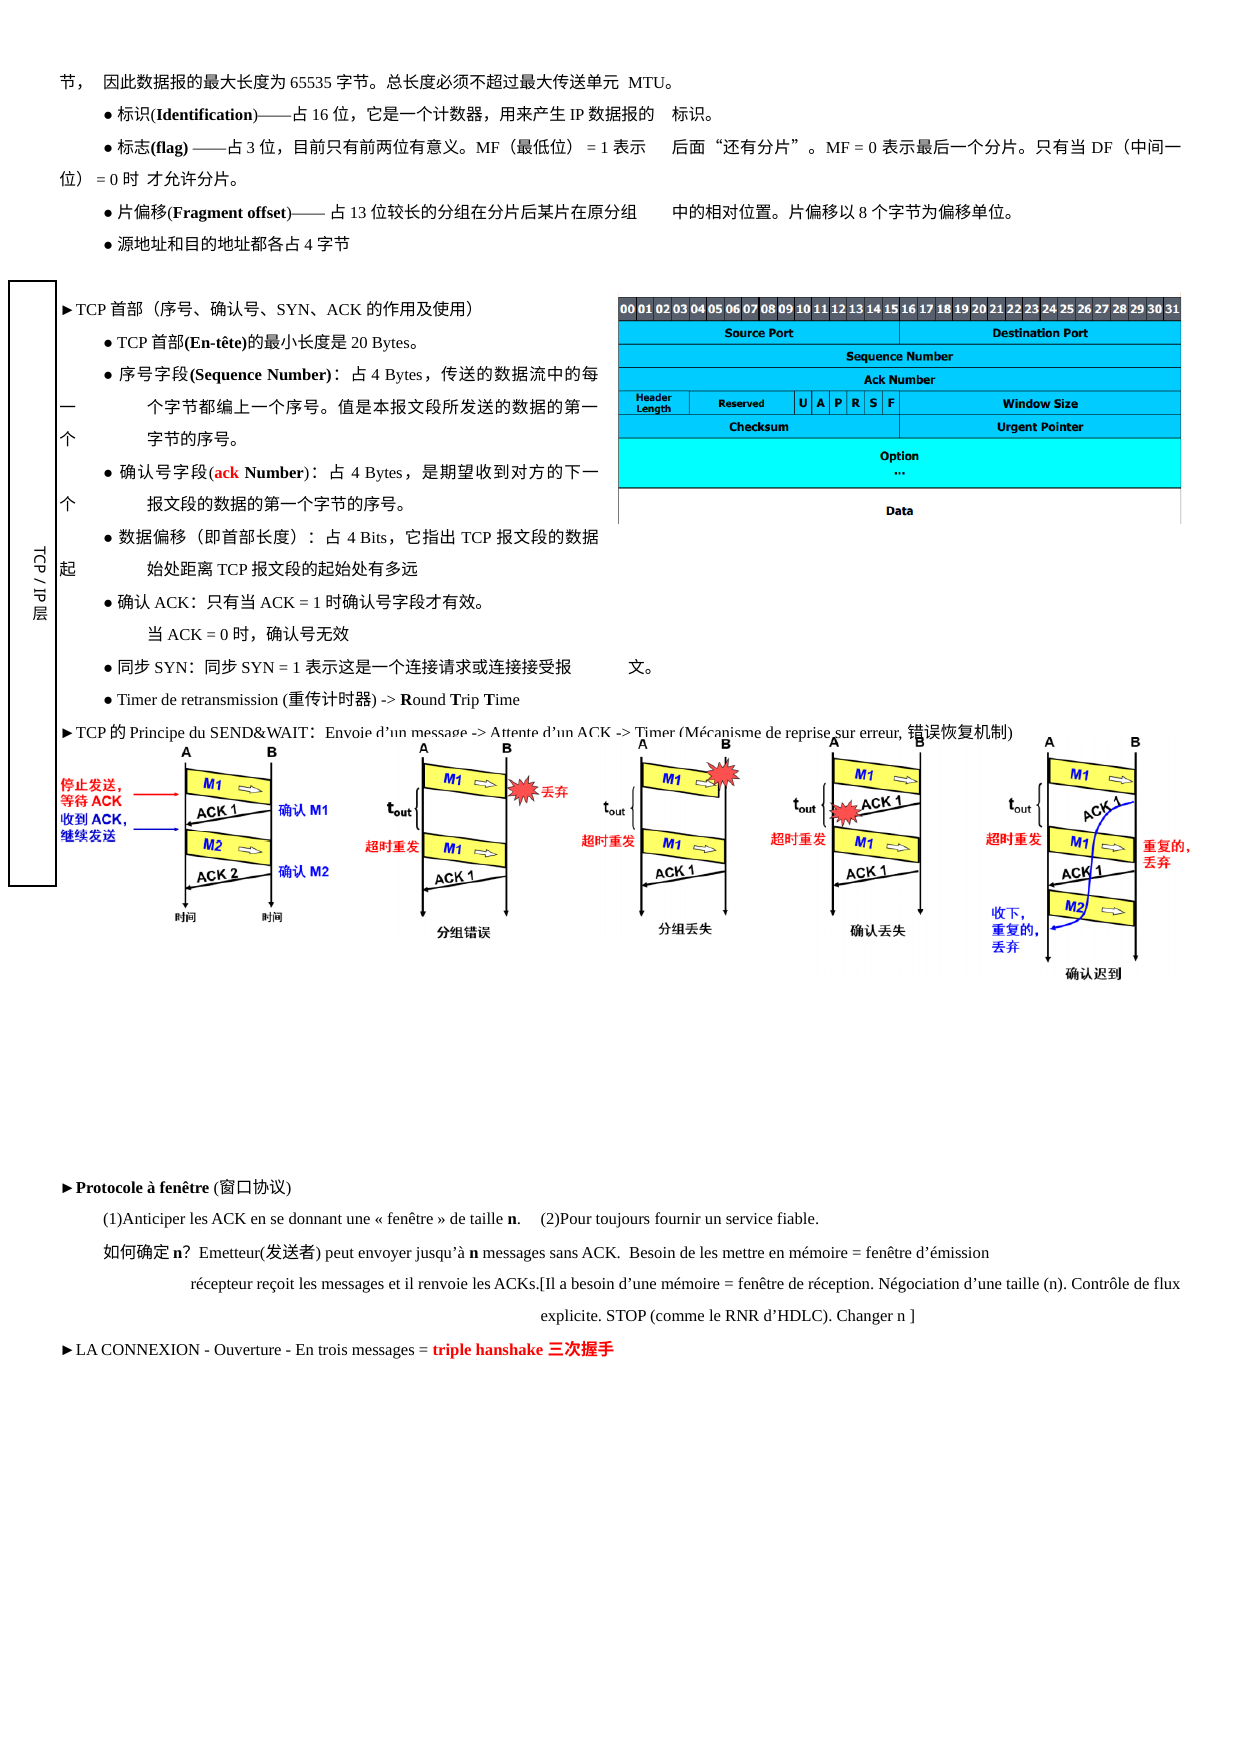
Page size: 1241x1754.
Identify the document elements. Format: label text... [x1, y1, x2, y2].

picture [910, 376, 918, 383]
text ● 源地址和目的地址都各占 4 字节 [59, 227, 1181, 259]
text ►TCP 首部（序号、确认号、SYN、ACK 的作用及使用） [59, 292, 618, 324]
text ►Protocole à fenêtre (窗口协议) [59, 1169, 1181, 1202]
picture [363, 737, 755, 939]
text ● 片偏移(Fragment offset)—— 占 13 位较长的分组在分片后某片在原分组 中的相对位置。片偏移以 8 个字节为偏移单位。 [59, 194, 1181, 227]
text ● 标识(Identification)——占 16 位，它是一个计数器，用来产生 IP 数据报的 标识。 [59, 97, 1181, 129]
picture [1028, 330, 1039, 336]
text ● 同步 SYN：同步 SYN = 1 表示这是一个连接请求或连接接受报 文。 [59, 649, 1181, 682]
text (1)Anticiper les ACK en se donnant une « fenêtre » de taille n. (2)Pour toujours fournir un service fiable. [59, 1202, 1181, 1234]
text ● 确认号字段(ack Number)：占 4 Bytes，是期望收到对方的下一个 报文段的数据的第一个字节的序号。 [59, 454, 618, 519]
text ►LA CONNEXION - Ouverture - En trois messages = triple hanshake 三次握手 [59, 1332, 1181, 1364]
text ● 确认 ACK：只有当 ACK = 1 时确认号字段才有效。 [59, 584, 1181, 617]
text ● 标志(flag) ——占 3 位，目前只有前两位有意义。MF（最低位） = 1 表示 后面“还有分片”。MF = 0 表示最后一个分片。只有当 DF（中间一位） = 0 时 才允许分片。 [59, 129, 1181, 194]
picture [769, 737, 1197, 982]
text ● Timer de retransmission (重传计时器) -> Round Trip Time [59, 682, 1181, 714]
picture [618, 292, 1182, 320]
picture [1004, 401, 1013, 407]
text ● 数据偏移（即首部长度）：占 4 Bits，它指出 TCP 报文段的数据起 始处距离 TCP 报文段的起始处有多远 [59, 519, 1181, 584]
text ● 序号字段(Sequence Number)：占4 Bytes，传送的数据流中的每一 个字节都编上一个序号。值是本报文段所发送的数据的第一个 字节的序号。 [59, 357, 618, 454]
picture [861, 355, 870, 362]
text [59, 64, 1181, 97]
text 当 ACK = 0 时，确认号无效 [59, 617, 1181, 649]
text ● TCP 首部(En-tête)的最小长度是 20 Bytes。 [59, 324, 618, 357]
text 如何确定n？Emetteur(发送者) peut envoyer jusqu’à n messages sans ACK. Besoin de les mettre en mémoire = fenêtre d’émission [59, 1234, 1181, 1267]
picture [618, 439, 1182, 524]
text ►TCP的Principe du SEND&WAIT：Envoie d’un message -> Attente d’un ACK -> Timer (Mécanisme de reprise sur erreur, 错误恢复机制) [59, 714, 1181, 747]
text récepteur reçoit les messages et il renvoie les ACKs.[Il a besoin d’une mémoire = fenêtre de réception. Négociation d’une taille (n). Contrôle de flux explicite. STOP (comme le RNR d’HDLC). Changer n ] [59, 1267, 1181, 1332]
picture [58, 744, 334, 926]
